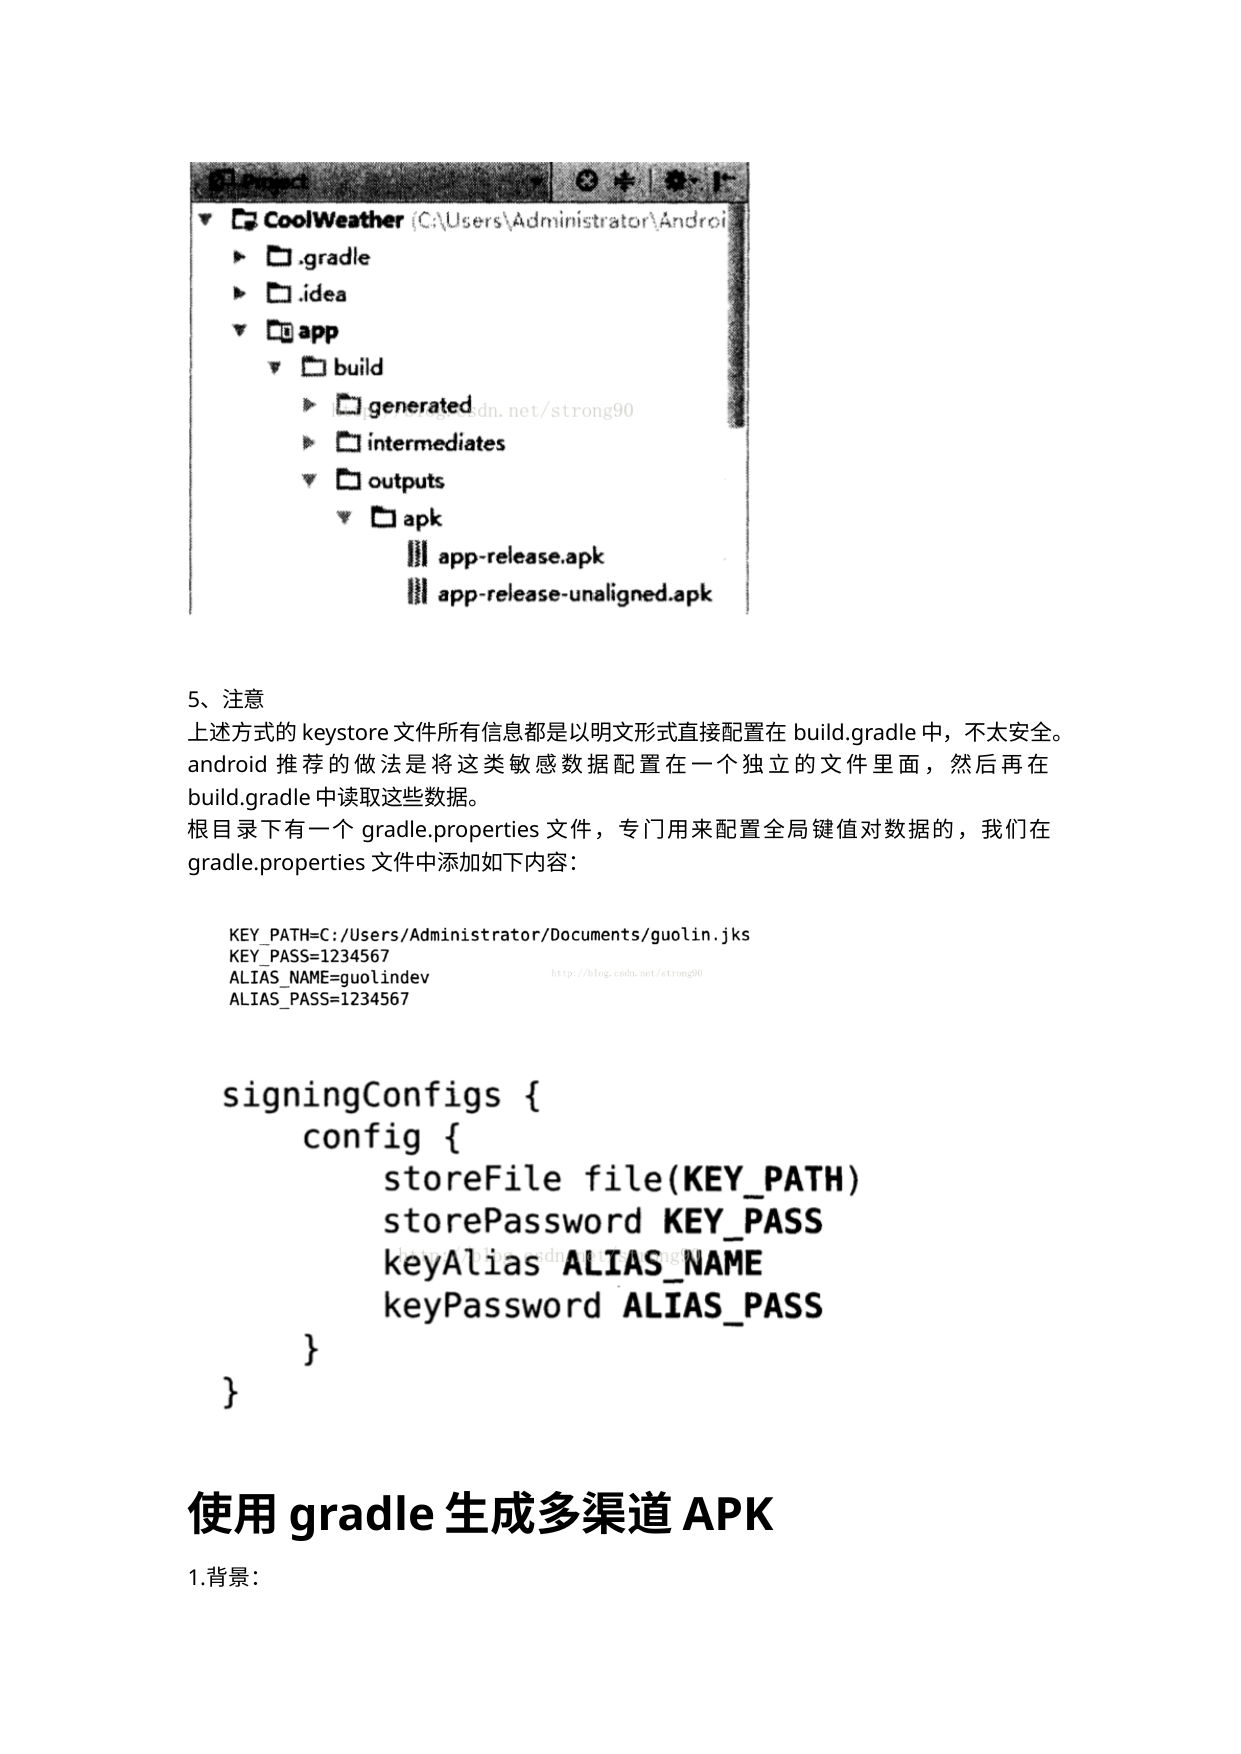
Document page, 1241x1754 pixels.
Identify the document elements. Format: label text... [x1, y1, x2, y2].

text 上述方式的keystore文件所有信息都是以明文形式直接配置在build.gradle中，不太安全。android推荐的做法是将这类敏感数据配置在一个独立的文件里面，然后再在build.gradle中读取这些数据。 [187, 714, 1053, 812]
picture [187, 1072, 891, 1417]
picture [187, 909, 1057, 1025]
text 使用gradle生成多渠道APK [187, 1462, 1053, 1559]
text 5、注意 [187, 682, 1053, 714]
text 1.背景： [187, 1559, 1053, 1592]
text 根目录下有一个gradle.properties文件，专门用来配置全局键值对数据的，我们在 gradle.properties 文件中添加如下内容： [187, 812, 1053, 877]
picture [187, 162, 757, 637]
